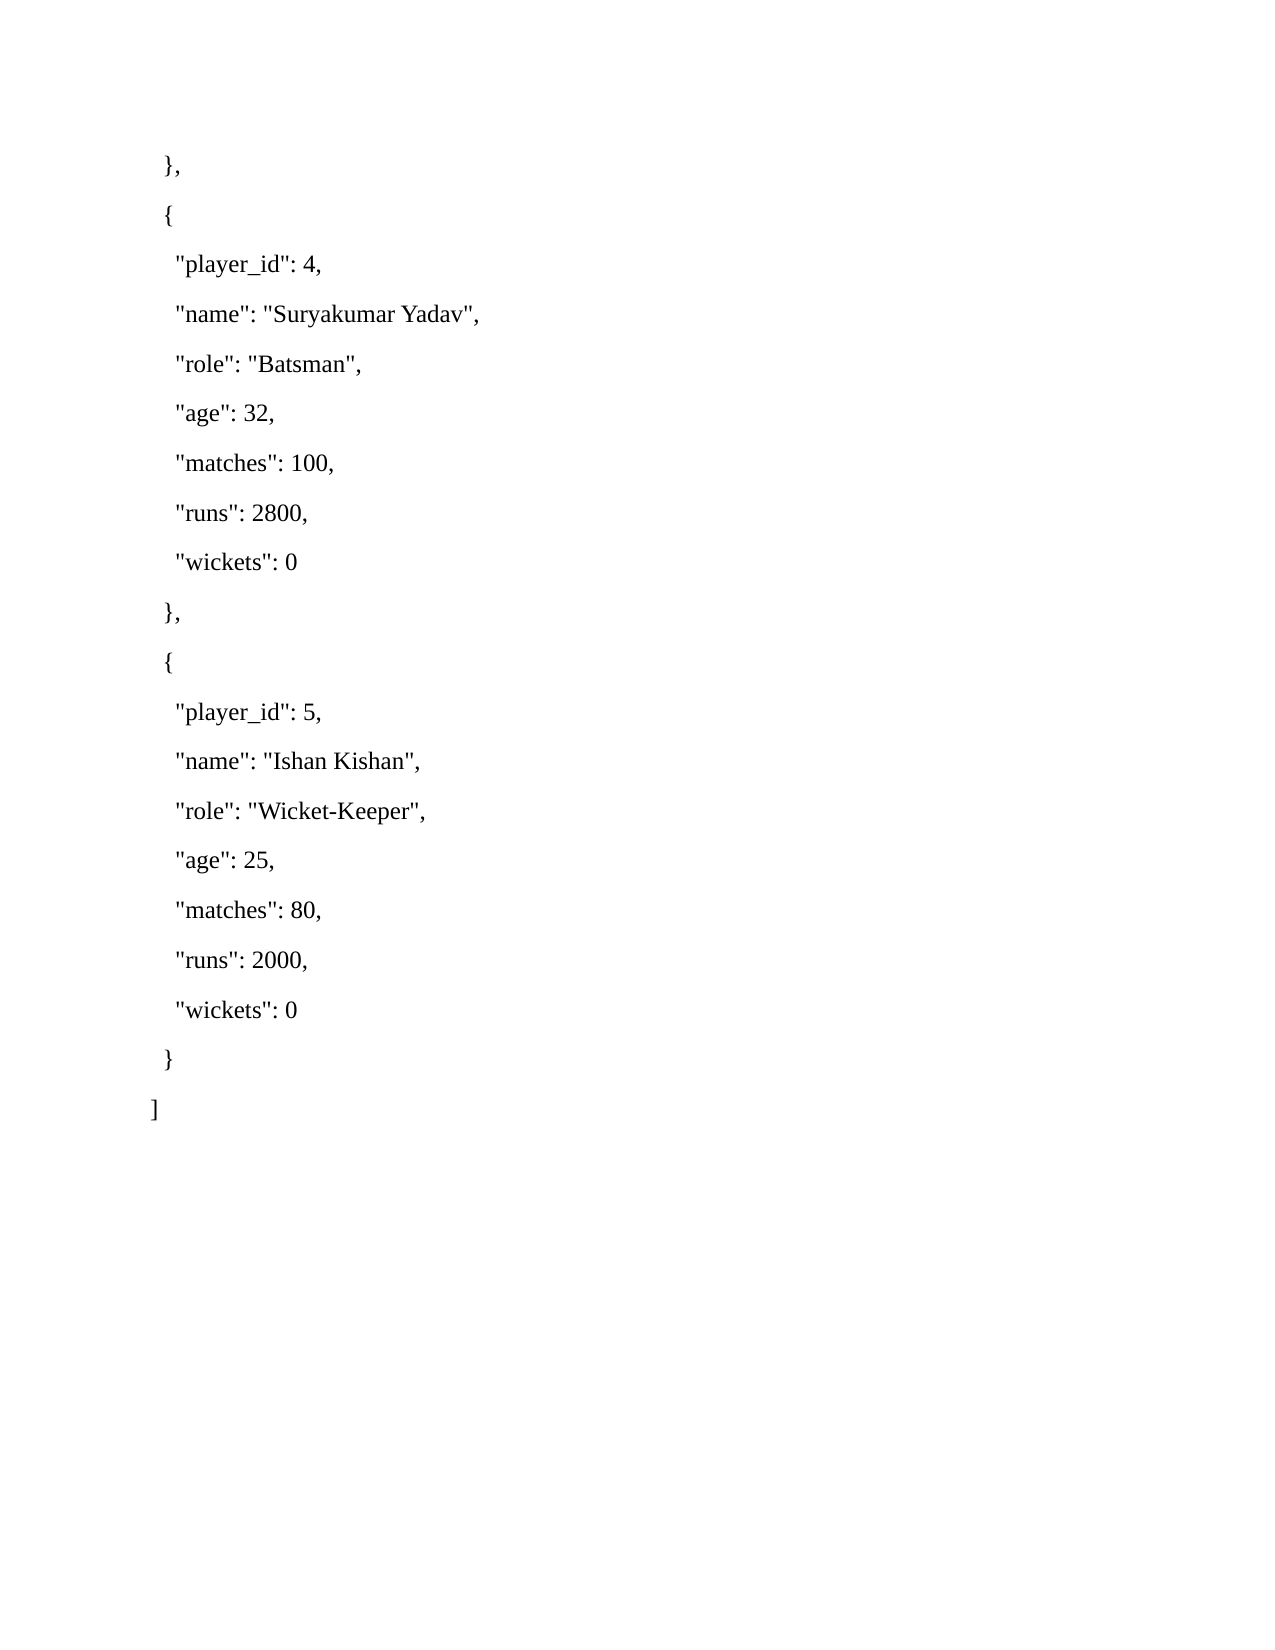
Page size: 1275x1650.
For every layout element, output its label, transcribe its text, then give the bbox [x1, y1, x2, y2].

text "player_id": 5, [150, 697, 1125, 725]
text "age": 32, [150, 398, 1125, 427]
text "wickets": 0 [150, 995, 1125, 1023]
text "name": "Ishan Kishan", [150, 746, 1125, 775]
text }, [150, 597, 1125, 626]
text "name": "Suryakumar Yadav", [150, 299, 1125, 328]
text } [150, 1044, 1125, 1073]
text }, [150, 150, 1125, 179]
text ] [150, 1094, 1125, 1123]
text "player_id": 4, [150, 249, 1125, 278]
text "runs": 2000, [150, 945, 1125, 974]
text "age": 25, [150, 846, 1125, 874]
text "role": "Batsman", [150, 349, 1125, 377]
text "runs": 2800, [150, 498, 1125, 527]
text { [150, 200, 1125, 228]
text "matches": 80, [150, 895, 1125, 924]
text "role": "Wicket-Keeper", [150, 796, 1125, 825]
text { [150, 647, 1125, 676]
text "matches": 100, [150, 448, 1125, 477]
text "wickets": 0 [150, 547, 1125, 576]
